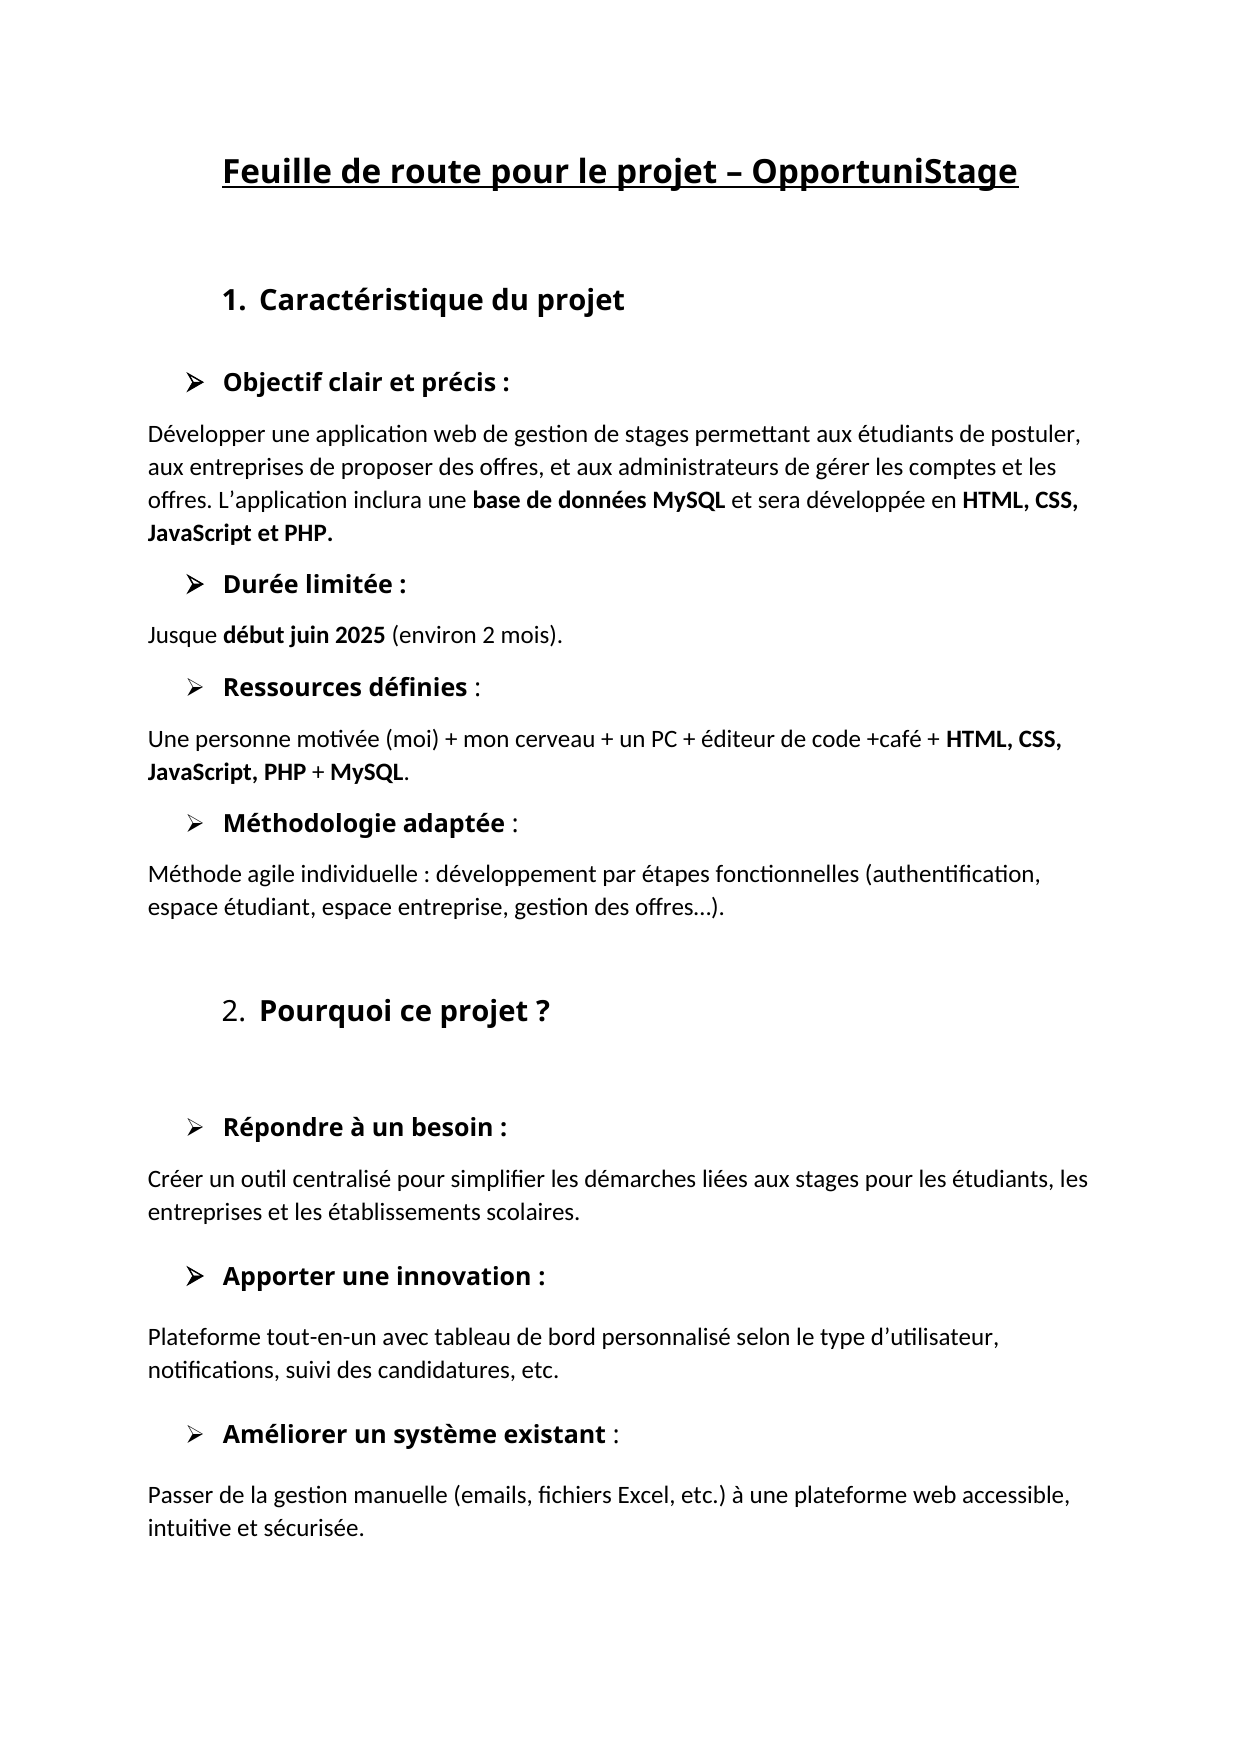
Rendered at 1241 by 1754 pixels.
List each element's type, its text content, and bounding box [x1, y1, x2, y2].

text Passer de la gestion manuelle (emails, fichiers Excel, etc.) à une plateforme web accessible, intuitive et sécurisée. [148, 1479, 1093, 1543]
text Feuille de route pour le projet – OpportuniStage [148, 148, 1093, 193]
list Apporter une innovation : [185, 1258, 1093, 1292]
text Une personne motivée (moi) + mon cerveau + un PC + éditeur de code +café + HTML, CSS, JavaScript, PHP + MySQL. [148, 723, 1093, 786]
list Améliorer un système existant : [185, 1416, 1093, 1450]
text Créer un outil centralisé pour simplifier les démarches liées aux stages pour les étudiants, les entreprises et les établissements scolaires. [148, 1163, 1093, 1227]
list Objectif clair et précis : [185, 364, 1093, 398]
list Répondre à un besoin : [185, 1110, 1093, 1144]
list Caractéristique du projet [221, 279, 1093, 318]
list Durée limitée : [185, 566, 1093, 600]
list Pourquoi ce projet ? [221, 991, 1093, 1030]
text Méthode agile individuelle : développement par étapes fonctionnelles (authentification, espace étudiant, espace entreprise, gestion des offres…). [148, 859, 1093, 922]
text Jusque début juin 2025 (environ 2 mois). [148, 620, 1093, 650]
list Ressources définies : [185, 669, 1093, 703]
text Développer une application web de gestion de stages permettant aux étudiants de postuler, aux entreprises de proposer des offres, et aux administrateurs de gérer les comptes et les offres. L’application inclura une base de données MySQL et sera développée en HTML, CSS, JavaScript et PHP. [148, 418, 1093, 547]
text Plateforme tout-en-un avec tableau de bord personnalisé selon le type d’utilisateur, notifications, suivi des candidatures, etc. [148, 1321, 1093, 1385]
list Méthodologie adaptée : [185, 805, 1093, 839]
